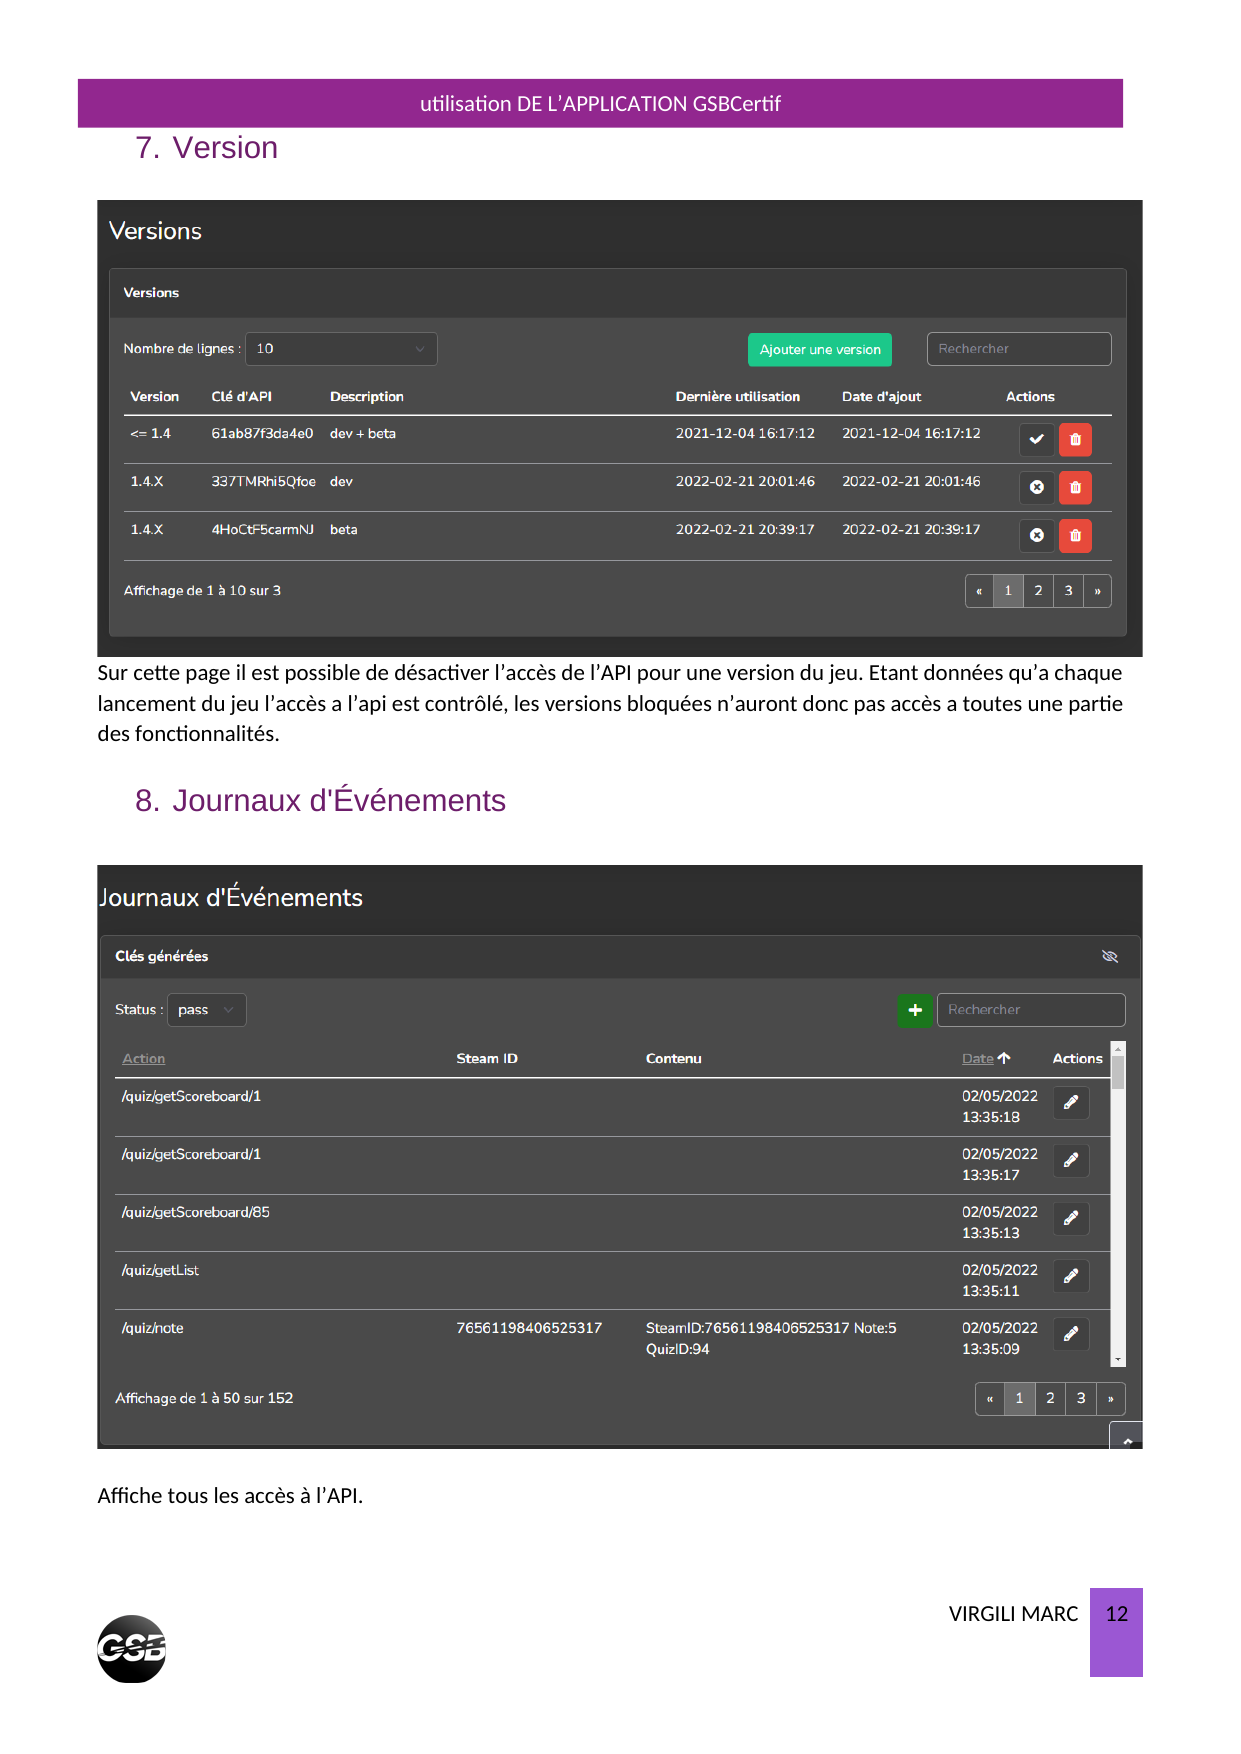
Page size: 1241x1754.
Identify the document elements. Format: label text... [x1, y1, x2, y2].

subtitle Version [135, 75, 1143, 200]
picture [97, 200, 1143, 657]
picture [97, 1615, 166, 1683]
subtitle Journaux d'Événements [135, 782, 1143, 818]
picture [97, 865, 1143, 1449]
text Affiche tous les accès à l’API. [97, 1449, 1143, 1509]
text Sur cette page il est possible de désactiver l’accès de l’API pour une version du jeu. Etant données qu’a chaque lancement du jeu l’accès a l’api est contrôlé, les versions bloquées n’auront donc pas accès a toutes une partie des fonctionnalités. [97, 657, 1143, 747]
